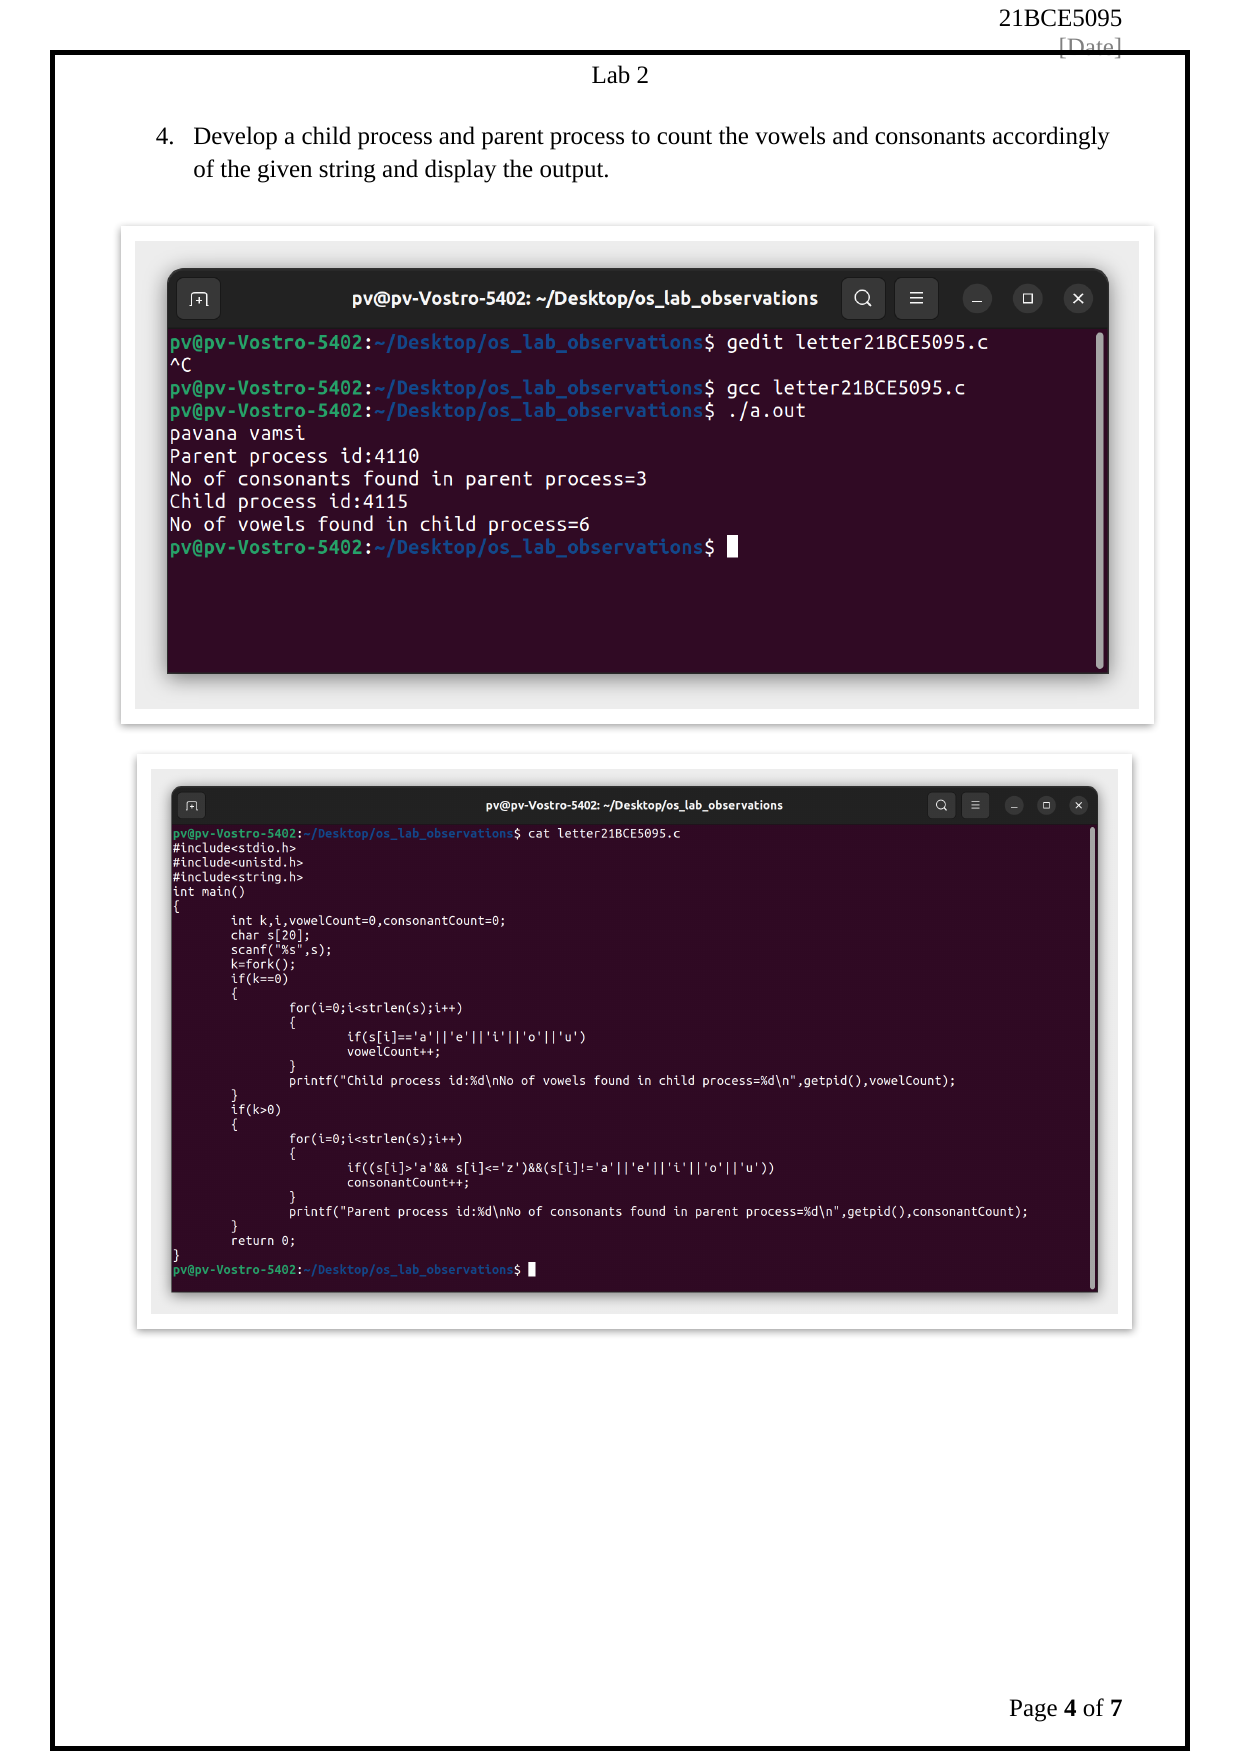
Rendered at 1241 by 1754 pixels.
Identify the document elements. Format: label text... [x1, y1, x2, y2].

picture [135, 241, 1139, 709]
picture [151, 769, 1118, 1314]
list Develop a child process and parent process to count the vowels and consonants accordingly of the given string and display the output. [156, 121, 1122, 183]
